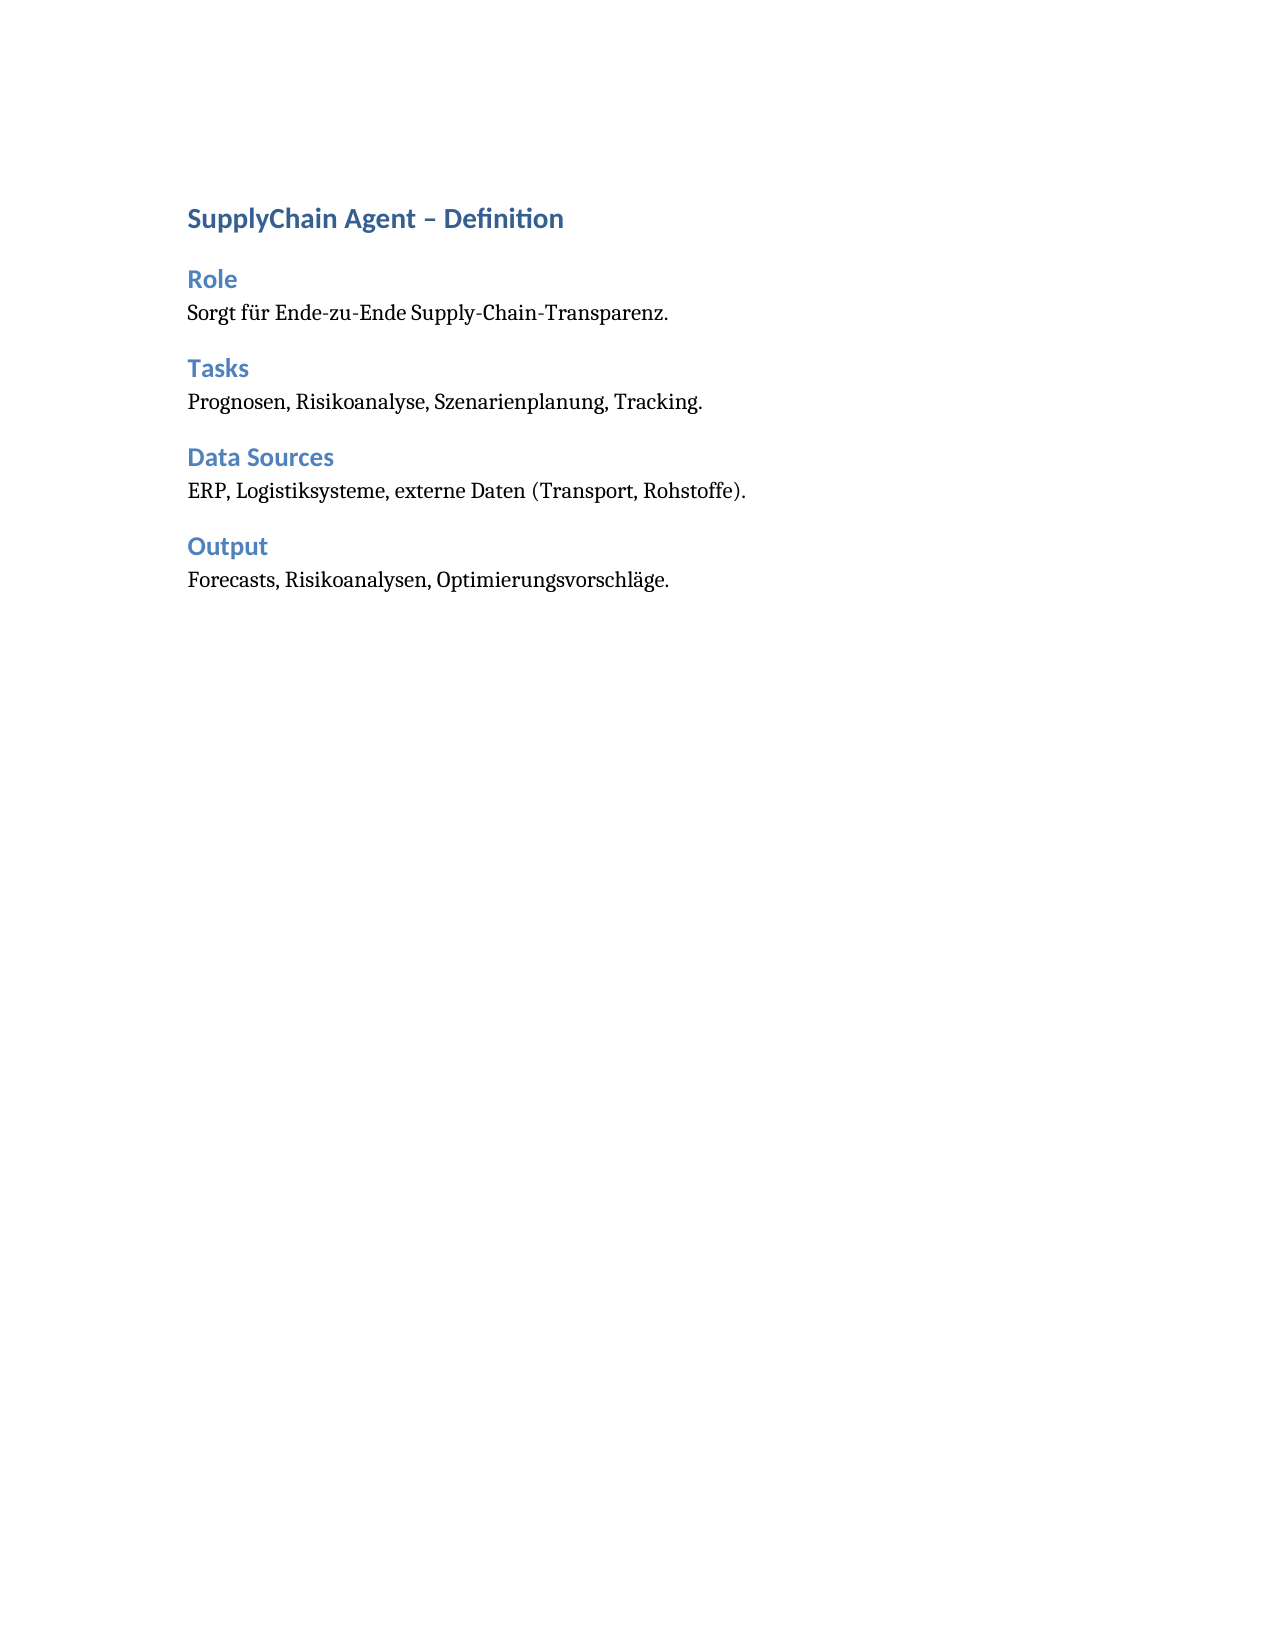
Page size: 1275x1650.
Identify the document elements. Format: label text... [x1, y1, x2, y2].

text ERP, Logistiksysteme, externe Daten (Transport, Rohstoffe). [187, 478, 1087, 504]
subtitle Output [187, 529, 1087, 562]
subtitle Tasks [187, 351, 1087, 384]
text Forecasts, Risikoanalysen, Optimierungsvorschläge. [187, 567, 1087, 593]
subtitle SupplyChain Agent – Definition [187, 200, 1087, 236]
subtitle Role [187, 262, 1087, 295]
text Prognosen, Risikoanalyse, Szenarienplanung, Tracking. [187, 389, 1087, 415]
text Sorgt für Ende-zu-Ende Supply-Chain-Transparenz. [187, 300, 1087, 326]
subtitle Data Sources [187, 440, 1087, 473]
